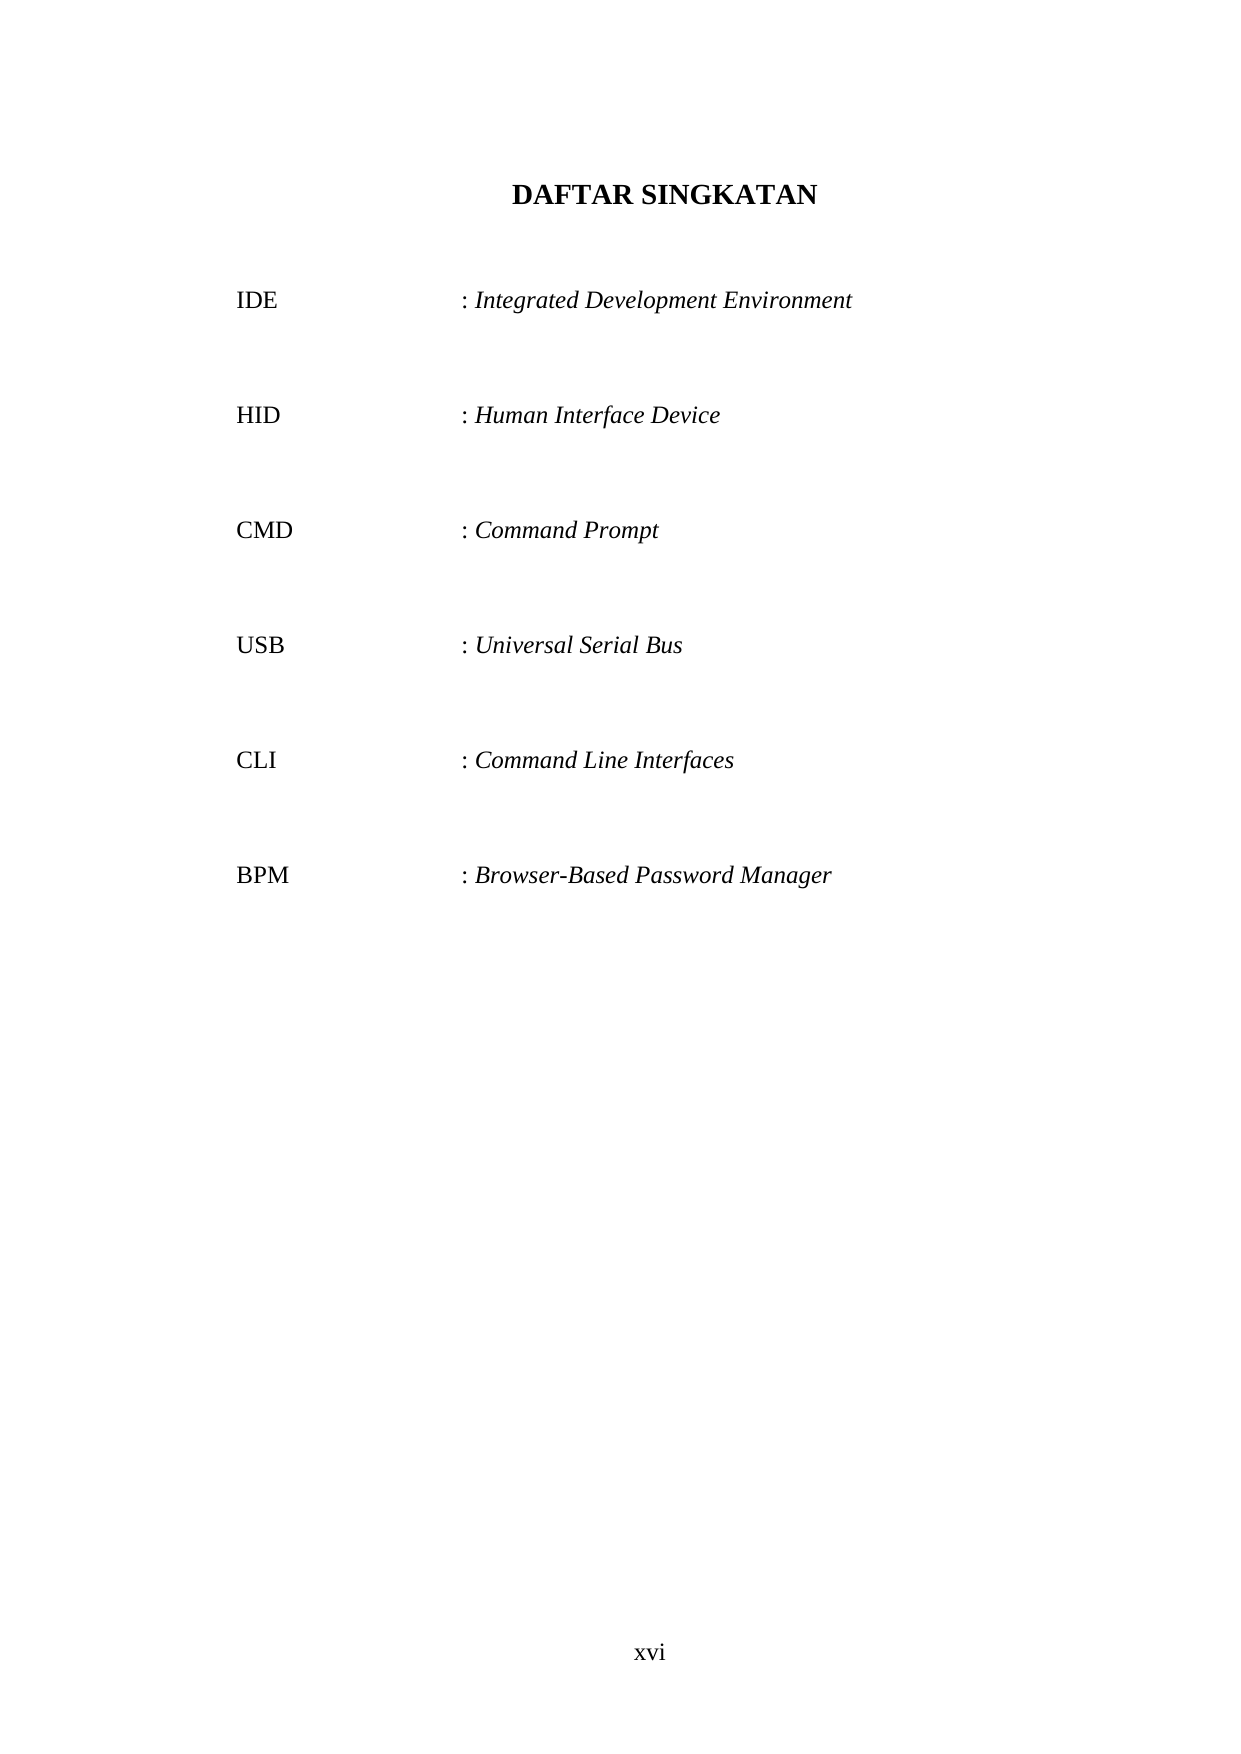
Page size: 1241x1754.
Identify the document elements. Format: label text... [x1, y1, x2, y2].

text HID : Human Interface Device [236, 400, 1063, 429]
text USB : Universal Serial Bus [236, 630, 1063, 659]
text IDE : Integrated Development Environment [236, 285, 1063, 314]
text BPM : Browser-Based Password Manager [236, 860, 1063, 889]
text CMD : Command Prompt [236, 515, 1063, 544]
text CLI : Command Line Interfaces [236, 745, 1063, 774]
subtitle DAFTAR SINGKATAN [266, 177, 1063, 211]
